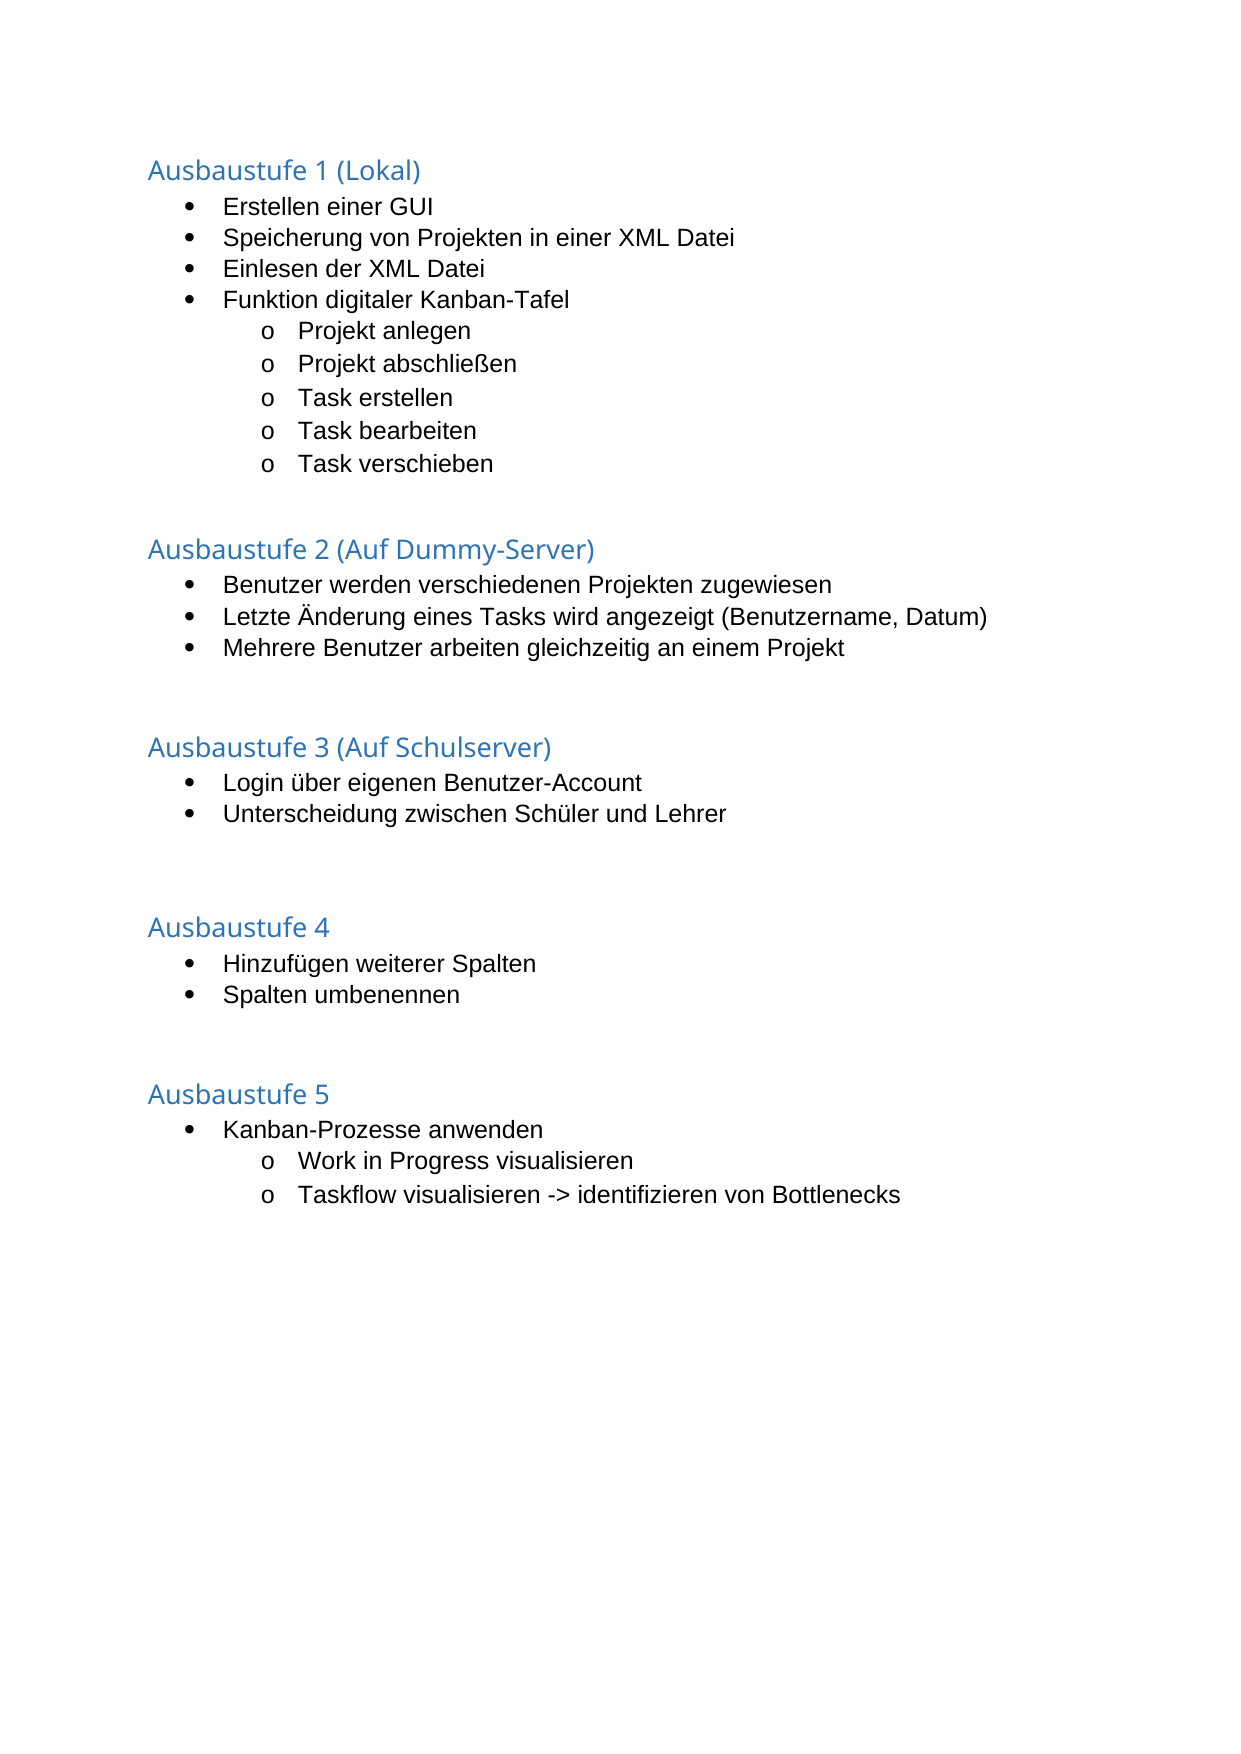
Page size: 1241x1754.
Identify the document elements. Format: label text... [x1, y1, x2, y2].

list Taskflow visualisieren -> identifizieren von Bottlenecks [260, 1180, 1093, 1211]
list Letzte Änderung eines Tasks wird angezeigt (Benutzername, Datum) [185, 601, 1093, 630]
list Projekt anlegen [260, 316, 1093, 347]
list Benutzer werden verschiedenen Projekten zugewiesen [185, 570, 1093, 599]
list Funktion digitaler Kanban-Tafel [185, 285, 1093, 314]
list Work in Progress visualisieren [260, 1146, 1093, 1177]
list Login über eigenen Benutzer-Account [185, 768, 1093, 797]
subtitle Ausbaustufe 3 (Auf Schulserver) [148, 728, 1093, 765]
subtitle Ausbaustufe 5 [148, 1075, 1093, 1112]
list Hinzufügen weiterer Spalten [185, 949, 1093, 978]
list Speicherung von Projekten in einer XML Datei [185, 223, 1093, 252]
list Unterscheidung zwischen Schüler und Lehrer [185, 799, 1093, 828]
subtitle Ausbaustufe 4 [148, 909, 1093, 946]
list Projekt abschließen [260, 349, 1093, 380]
list Kanban-Prozesse anwenden [185, 1115, 1093, 1144]
subtitle Ausbaustufe 2 (Auf Dummy-Server) [148, 531, 1093, 567]
list Task verschieben [260, 449, 1093, 480]
list Erstellen einer GUI [185, 192, 1093, 220]
list Mehrere Benutzer arbeiten gleichzeitig an einem Projekt [185, 633, 1093, 661]
list Task erstellen [260, 383, 1093, 414]
subtitle Ausbaustufe 1 (Lokal) [148, 152, 1093, 189]
list Spalten umbenennen [185, 980, 1093, 1009]
list Einlesen der XML Datei [185, 254, 1093, 283]
list Task bearbeiten [260, 416, 1093, 447]
